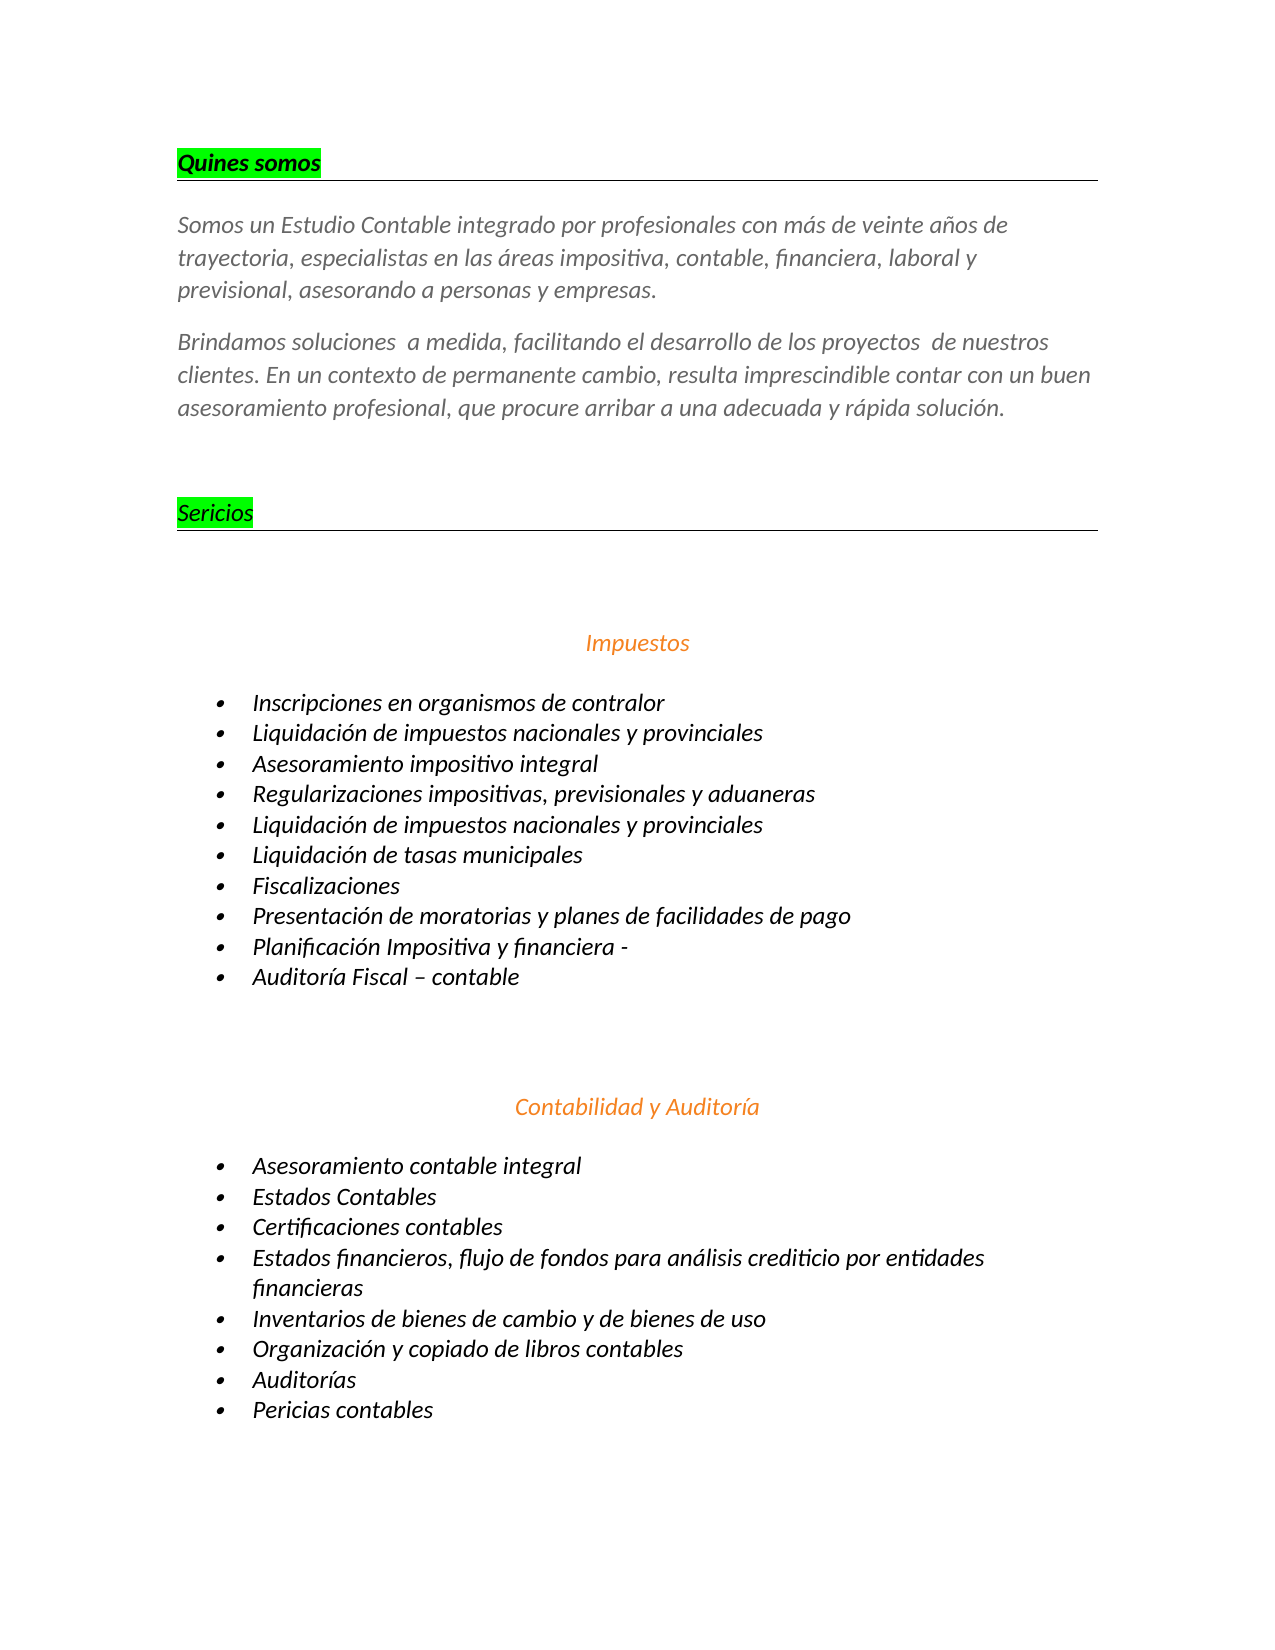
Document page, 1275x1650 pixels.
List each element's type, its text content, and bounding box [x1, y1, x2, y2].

subtitle Contabilidad y Auditoría [177, 1081, 1098, 1121]
list Regularizaciones impositivas, previsionales y aduaneras [215, 778, 1098, 809]
list Asesoramiento impositivo integral [215, 748, 1098, 778]
list Liquidación de impuestos nacionales y provinciales [215, 809, 1098, 839]
list Presentación de moratorias y planes de facilidades de pago [215, 900, 1098, 931]
text Somos un Estudio Contable integrado por profesionales con más de veinte años de trayectoria, especialistas en las áreas impositiva, contable, financiera, laboral y previsional, asesorando a personas y empresas. [177, 207, 1098, 305]
list Asesoramiento contable integral [215, 1150, 1098, 1181]
list Auditorías [215, 1364, 1098, 1394]
list Inventarios de bienes de cambio y de bienes de uso [215, 1303, 1098, 1333]
list Certificaciones contables [215, 1211, 1098, 1242]
list Auditoría Fiscal – contable [215, 961, 1098, 992]
list Liquidación de tasas municipales [215, 839, 1098, 870]
list Estados financieros, flujo de fondos para análisis crediticio por entidades financieras [215, 1242, 1098, 1303]
text Sericios [177, 497, 1098, 530]
list Organización y copiado de libros contables [215, 1333, 1098, 1364]
subtitle Impuestos [177, 617, 1098, 658]
list Liquidación de impuestos nacionales y provinciales [215, 717, 1098, 748]
list Estados Contables [215, 1181, 1098, 1211]
list Fiscalizaciones [215, 870, 1098, 900]
list Inscripciones en organismos de contralor [215, 687, 1098, 717]
text Brindamos soluciones a medida, facilitando el desarrollo de los proyectos de nuestros clientes. En un contexto de permanente cambio, resulta imprescindible contar con un buen asesoramiento profesional, que procure arribar a una adecuada y rápida solución. [177, 324, 1098, 422]
list Pericias contables [215, 1394, 1098, 1425]
text Quines somos [177, 148, 1098, 180]
list Planificación Impositiva y financiera - [215, 931, 1098, 961]
